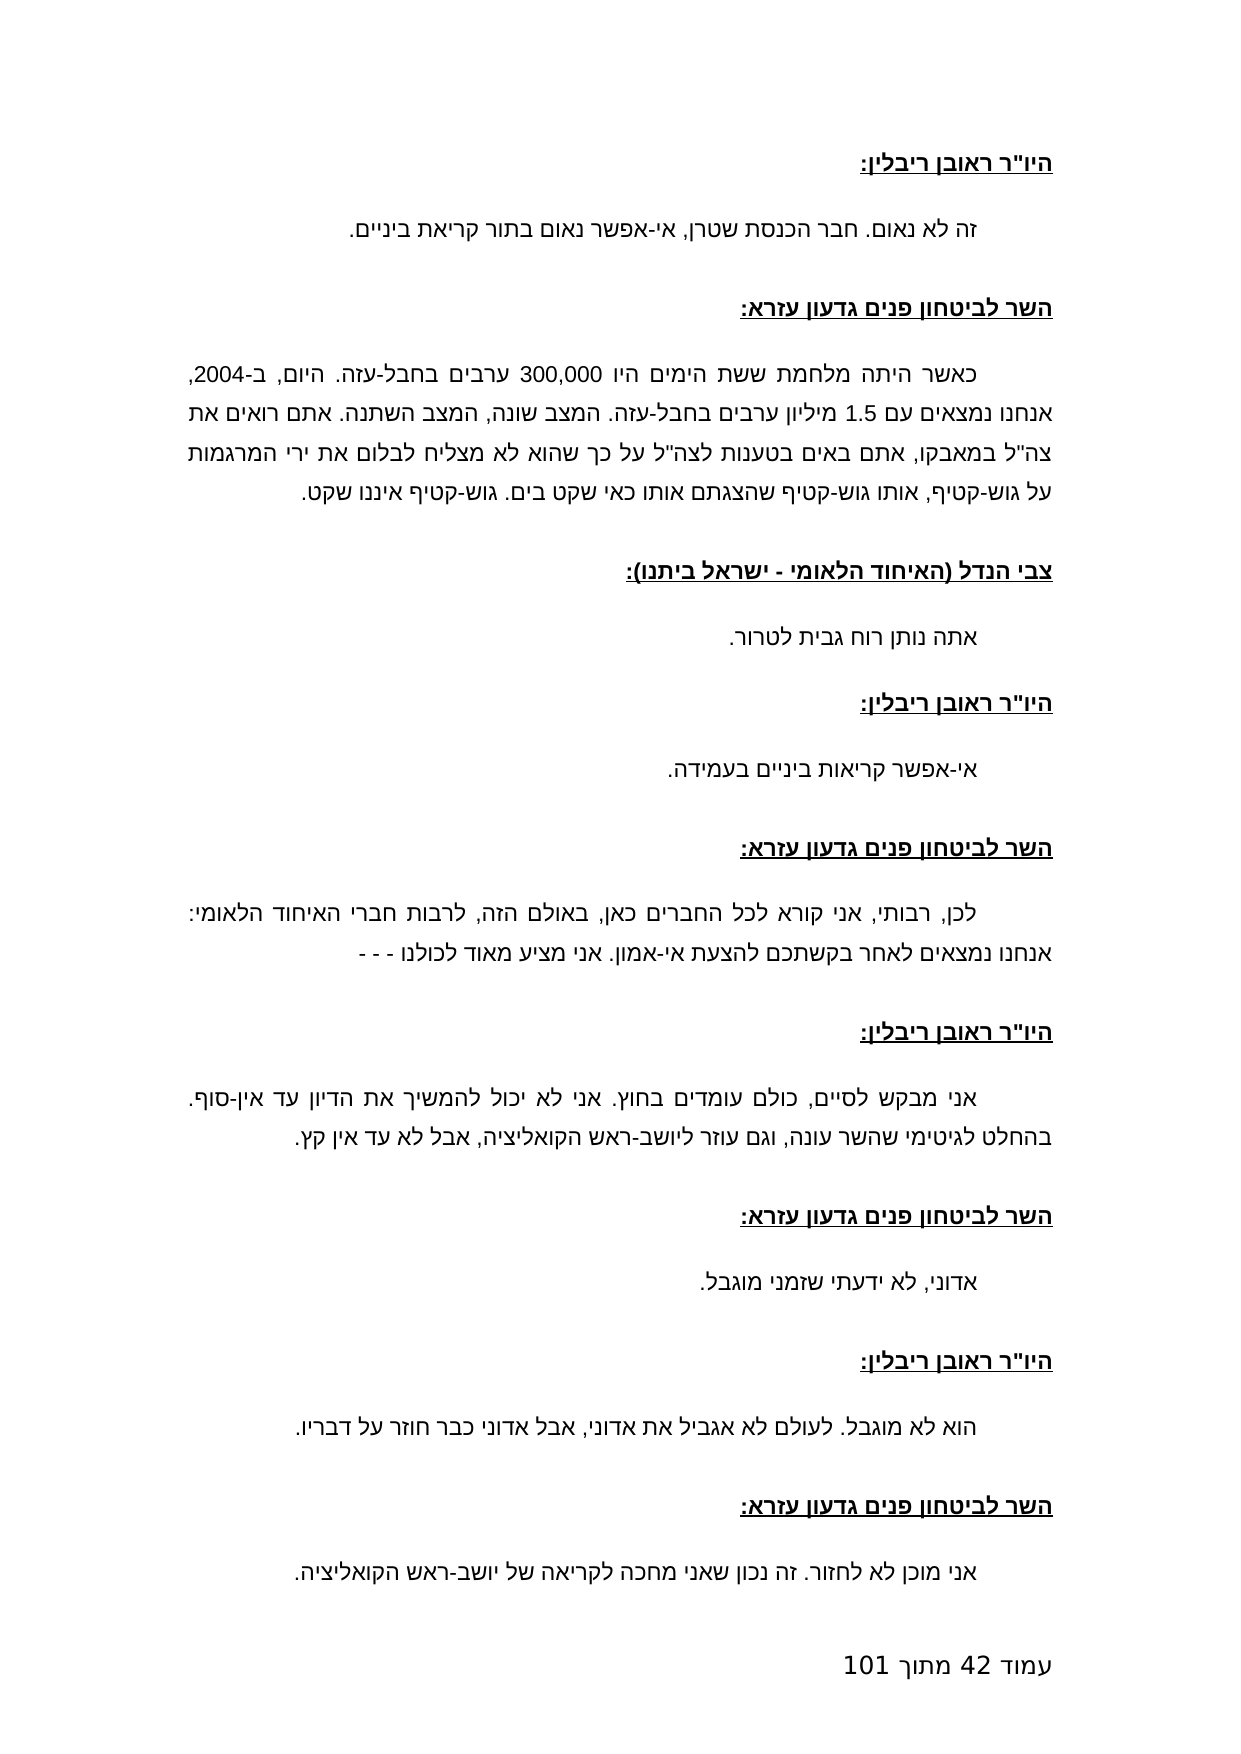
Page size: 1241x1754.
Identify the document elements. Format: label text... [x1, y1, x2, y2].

text לכן, רבותי, אני קורא לכל החברים כאן, באולם הזה, לרבות חברי האיחוד הלאומי: אנחנו נמצאים לאחר בקשתכם להצעת אי-אמון. אני מציע מאוד לכולנו - - - [187, 900, 1053, 966]
text אי-אפשר קריאות ביניים בעמידה. [187, 756, 1053, 782]
text כאשר היתה מלחמת ששת הימים היו 300,000 ערבים בחבל-עזה. היום, ב-2004, אנחנו נמצאים עם 1.5 מיליון ערבים בחבל-עזה. המצב שונה, המצב השתנה. אתם רואים את צה"ל במאבקו, אתם באים בטענות לצה"ל על כך שהוא לא מצליח לבלום את ירי המרגמות על גוש-קטיף, אותו גוש-קטיף שהצגתם אותו כאי שקט בים. גוש-קטיף איננו שקט. [187, 361, 1053, 505]
text אתה נותן רוח גבית לטרור. [187, 624, 1053, 650]
text אדוני, לא ידעתי שזמני מוגבל. [187, 1269, 1053, 1295]
text אני מוכן לא לחזור. זה נכון שאני מחכה לקריאה של יושב-ראש הקואליציה. [187, 1558, 1053, 1585]
text השר לביטחון פנים גדעון עזרא: [187, 1203, 1053, 1229]
text אני מבקש לסיים, כולם עומדים בחוץ. אני לא יכול להמשיך את הדיון עד אין-סוף. בהחלט לגיטימי שהשר עונה, וגם עוזר ליושב-ראש הקואליציה, אבל לא עד אין קץ. [187, 1084, 1053, 1150]
text השר לביטחון פנים גדעון עזרא: [187, 295, 1053, 321]
text היו"ר ראובן ריבלין: [187, 1019, 1053, 1045]
text היו"ר ראובן ריבלין: [187, 150, 1053, 176]
text הוא לא מוגבל. לעולם לא אגביל את אדוני, אבל אדוני כבר חוזר על דבריו. [187, 1414, 1053, 1440]
text היו"ר ראובן ריבלין: [187, 1348, 1053, 1374]
text זה לא נאום. חבר הכנסת שטרן, אי-אפשר נאום בתור קריאת ביניים. [187, 216, 1053, 242]
text צבי הנדל (האיחוד הלאומי - ישראל ביתנו): [187, 558, 1053, 584]
text השר לביטחון פנים גדעון עזרא: [187, 1493, 1053, 1519]
text השר לביטחון פנים גדעון עזרא: [187, 834, 1053, 861]
text היו"ר ראובן ריבלין: [187, 690, 1053, 716]
